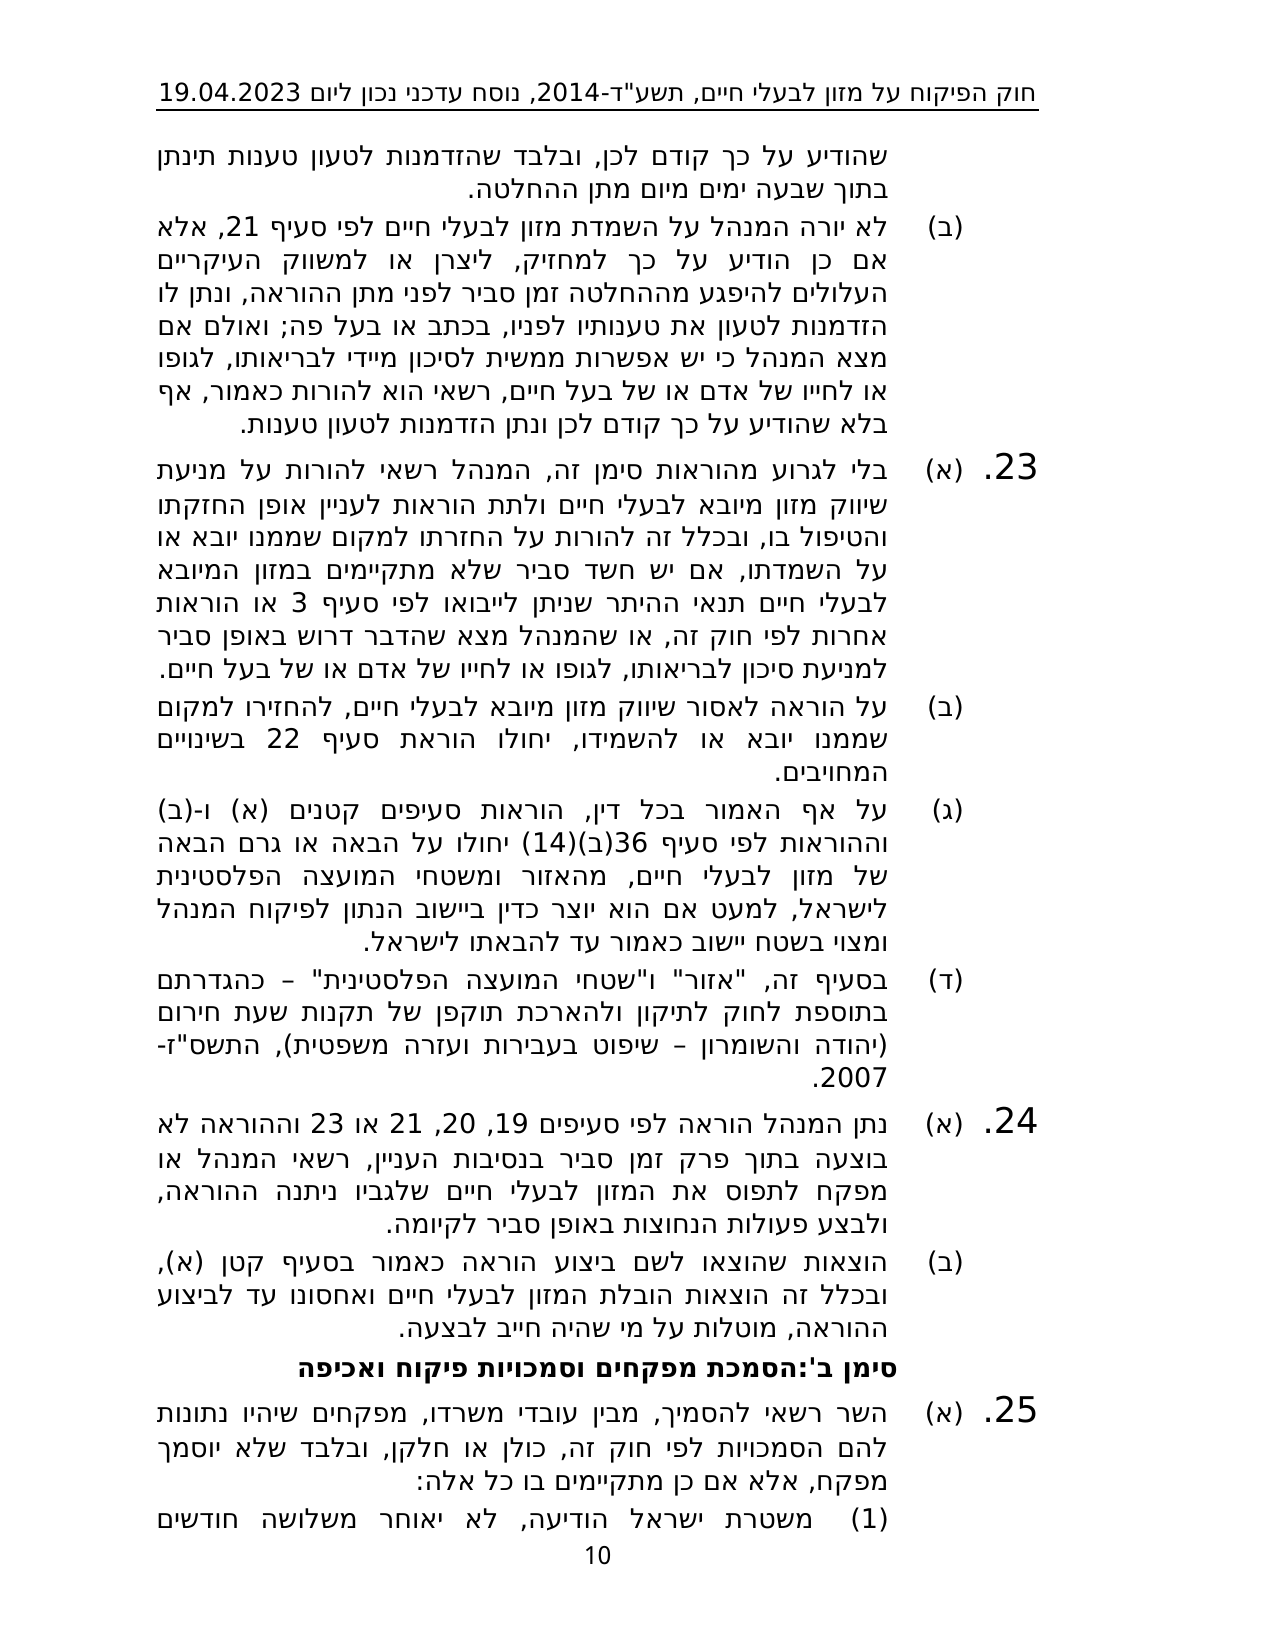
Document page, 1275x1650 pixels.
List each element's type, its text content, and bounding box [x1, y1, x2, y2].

text סימן ב':הסמכת מפקחים וסמכויות פיקוח ואכיפה [156, 1391, 1039, 1423]
text (ד) בסעיף זה, "אזור" ו"שטחי המועצה הפלסטינית" – כהגדרתם בתוספת לחוק לתיקון ולהארכת תוקפן של תקנות שעת חירום (יהודה והשומרון – שיפוט בעבירות ועזרה משפטית), התשס"ז-2007. [156, 1003, 964, 1133]
text 25. (א) השר רשאי להסמיך, מבין עובדי משרדו, מפקחים שיהיו נתונות להם הסמכויות לפי חוק זה, כולן או חלקן, ובלבד שלא יוסמך מפקח, אלא אם כן מתקיימים בו כל אלה: [156, 1429, 1039, 1536]
text (ב) לא יורה המנהל על השמדת מזון לבעלי חיים לפי סעיף 21, אלא אם כן הודיע על כך למחזיק, ליצרן או למשווק העיקריים העלולים להיפגע מההחלטה זמן סביר לפני מתן ההוראה, ונתן לו הזדמנות לטעון את טענותיו לפניו, בכתב או בעל פה; ואולם אם מצא המנהל כי יש אפשרות ממשית לסיכון מיידי לבריאותו, לגופו או לחייו של אדם או של בעל חיים, רשאי הוא להורות כאמור, אף בלא שהודיע על כך קודם לכן ונתן הזדמנות לטעון טענות. [156, 250, 964, 479]
text (ב) הוצאות שהוצאו לשם ביצוע הוראה כאמור בסעיף קטן (א), ובכלל זה הוצאות הובלת המזון לבעלי חיים ואחסונו עד לביצוע ההוראה, מוטלות על מי שהיה חייב לבצעה. [156, 1285, 964, 1383]
text 24. (א) נתן המנהל הוראה לפי סעיפים 19, 20, 21 או 23 וההוראה לא בוצעה בתוך פרק זמן סביר בנסיבות העניין, רשאי המנהל או מפקח לתפוס את המזון לבעלי חיים שלגביו ניתנה ההוראה, ולבצע פעולות הנחוצות באופן סביר לקיומה. [156, 1139, 1039, 1279]
text (ב) על הוראה לאסור שיווק מזון מיובא לבעלי חיים, להחזירו למקום שממנו יובא או להשמידו, יחולו הוראת סעיף 22 בשינויים המחויבים. [156, 730, 964, 827]
text (ג) על אף האמור בכל דין, הוראות סעיפים קטנים (א) ו-(ב) וההוראות לפי סעיף 36(ב)﻿(14) יחולו על הבאה או גרם הבאה של מזון לבעלי חיים, מהאזור ומשטחי המועצה הפלסטינית לישראל, למעט אם הוא יוצר כדין ביישוב הנתון לפיקוח המנהל ומצוי בשטח יישוב כאמור עד להבאתו לישראל. [156, 833, 964, 996]
text 23. (א) בלי לגרוע מהוראות סימן זה, המנהל רשאי להורות על מניעת שיווק מזון מיובא לבעלי חיים ולתת הוראות לעניין אופן החזקתו והטיפול בו, ובכלל זה להורות על החזרתו למקום שממנו יובא או על השמדתו, אם יש חשד סביר שלא מתקיימים במזון המיובא לבעלי חיים תנאי ההיתר שניתן לייבואו לפי סעיף 3 או הוראות אחרות לפי חוק זה, או שהמנהל מצא שהדבר דרוש באופן סביר למניעת סיכון לבריאותו, לגופו או לחייו של אדם או של בעל חיים. [156, 485, 1039, 723]
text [156, 147, 1039, 244]
